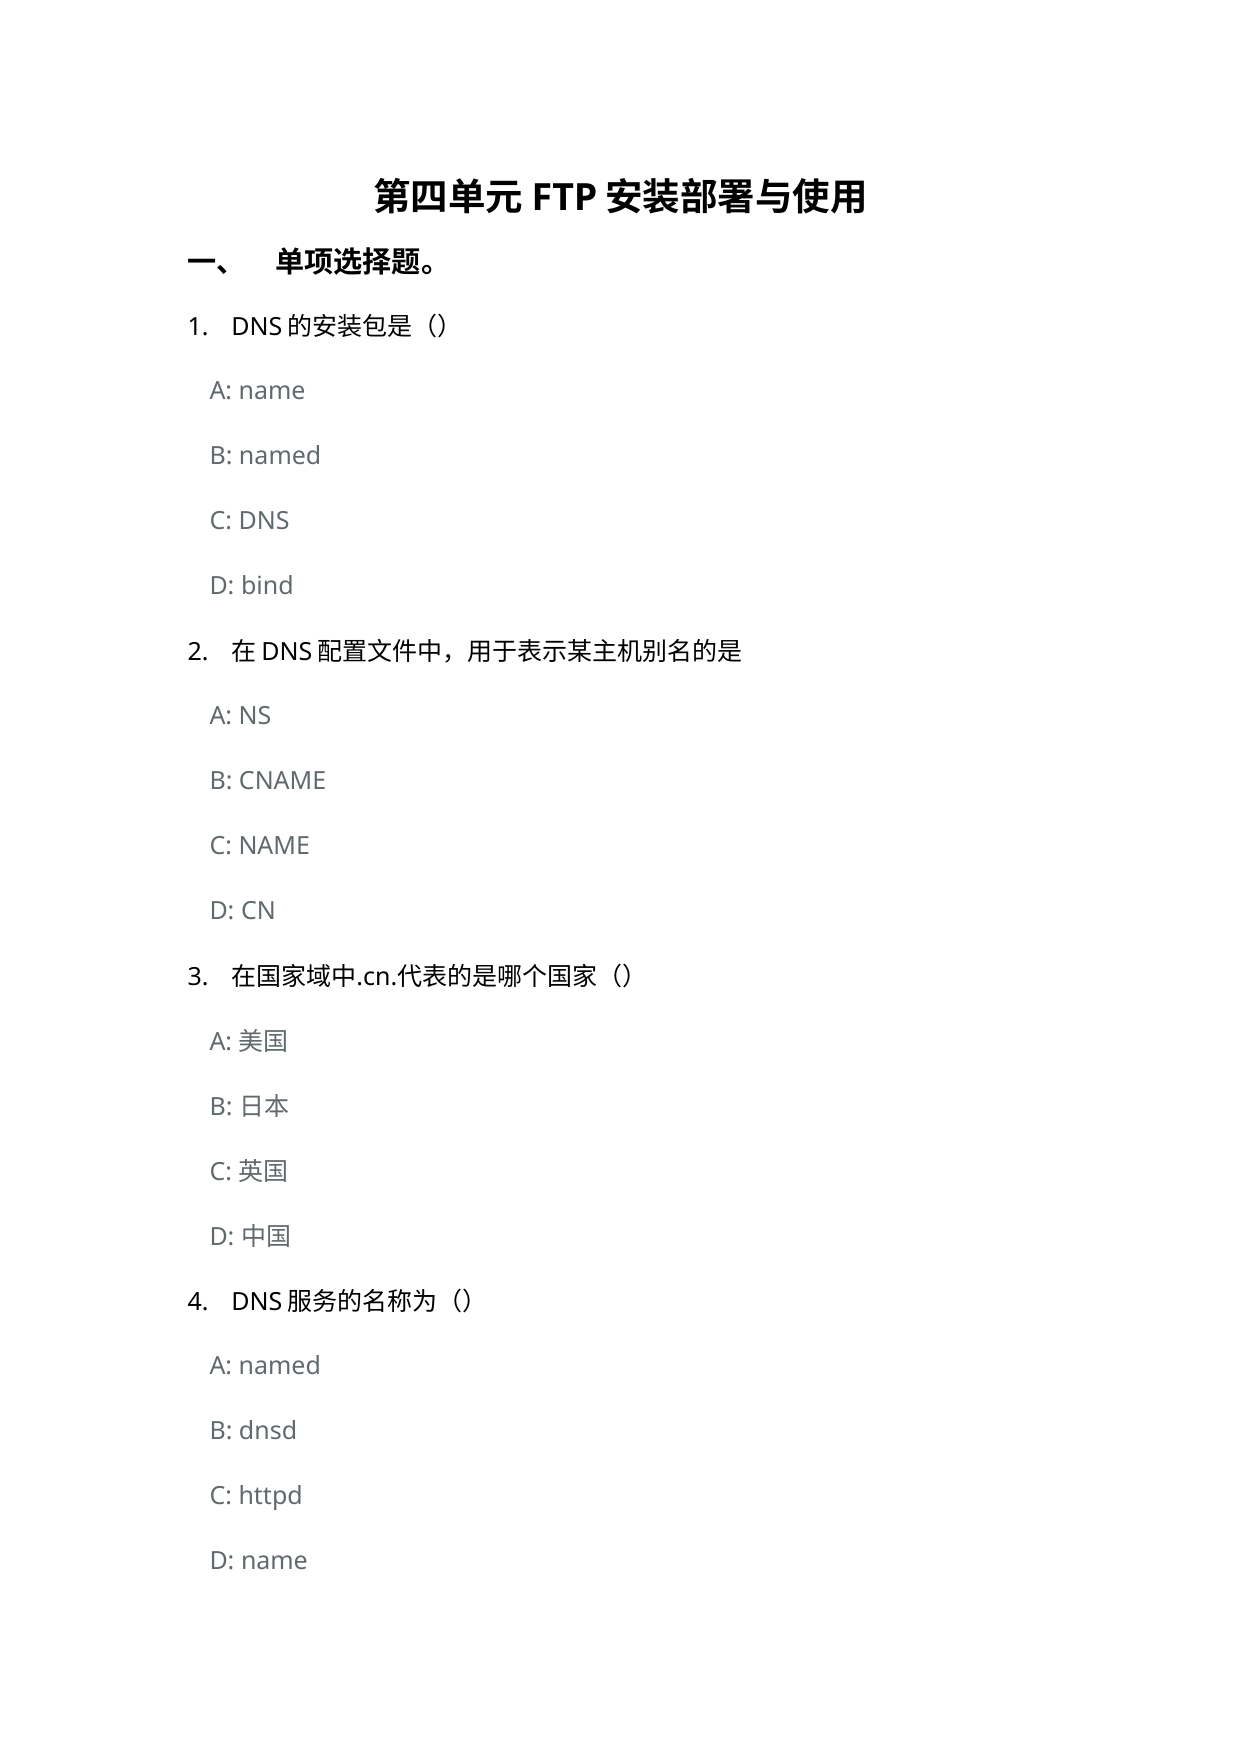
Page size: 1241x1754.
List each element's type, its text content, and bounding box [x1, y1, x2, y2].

list DNS的安装包是（） [187, 292, 1053, 357]
text B: 日本 [209, 1072, 1053, 1137]
text B: named [209, 422, 1053, 487]
text A: name [209, 357, 1053, 422]
text D: name [209, 1527, 1053, 1592]
text 第四单元 FTP安装部署与使用 [187, 162, 1053, 227]
text B: CNAME [209, 747, 1053, 812]
text C: httpd [209, 1462, 1053, 1527]
text D: bind [209, 552, 1053, 617]
list 在国家域中.cn.代表的是哪个国家（） [187, 942, 1053, 1007]
text D: 中国 [209, 1202, 1053, 1267]
text C: DNS [209, 487, 1053, 552]
text A: named [209, 1332, 1053, 1397]
text D: CN [209, 877, 1053, 942]
text A: 美国 [209, 1007, 1053, 1072]
text C: NAME [209, 812, 1053, 877]
text B: dnsd [209, 1397, 1053, 1462]
text C: 英国 [209, 1137, 1053, 1202]
list DNS服务的名称为（） [187, 1267, 1053, 1332]
list 在DNS配置文件中，用于表示某主机别名的是 [187, 617, 1053, 682]
list 单项选择题。 [187, 227, 1053, 292]
text A: NS [209, 682, 1053, 747]
